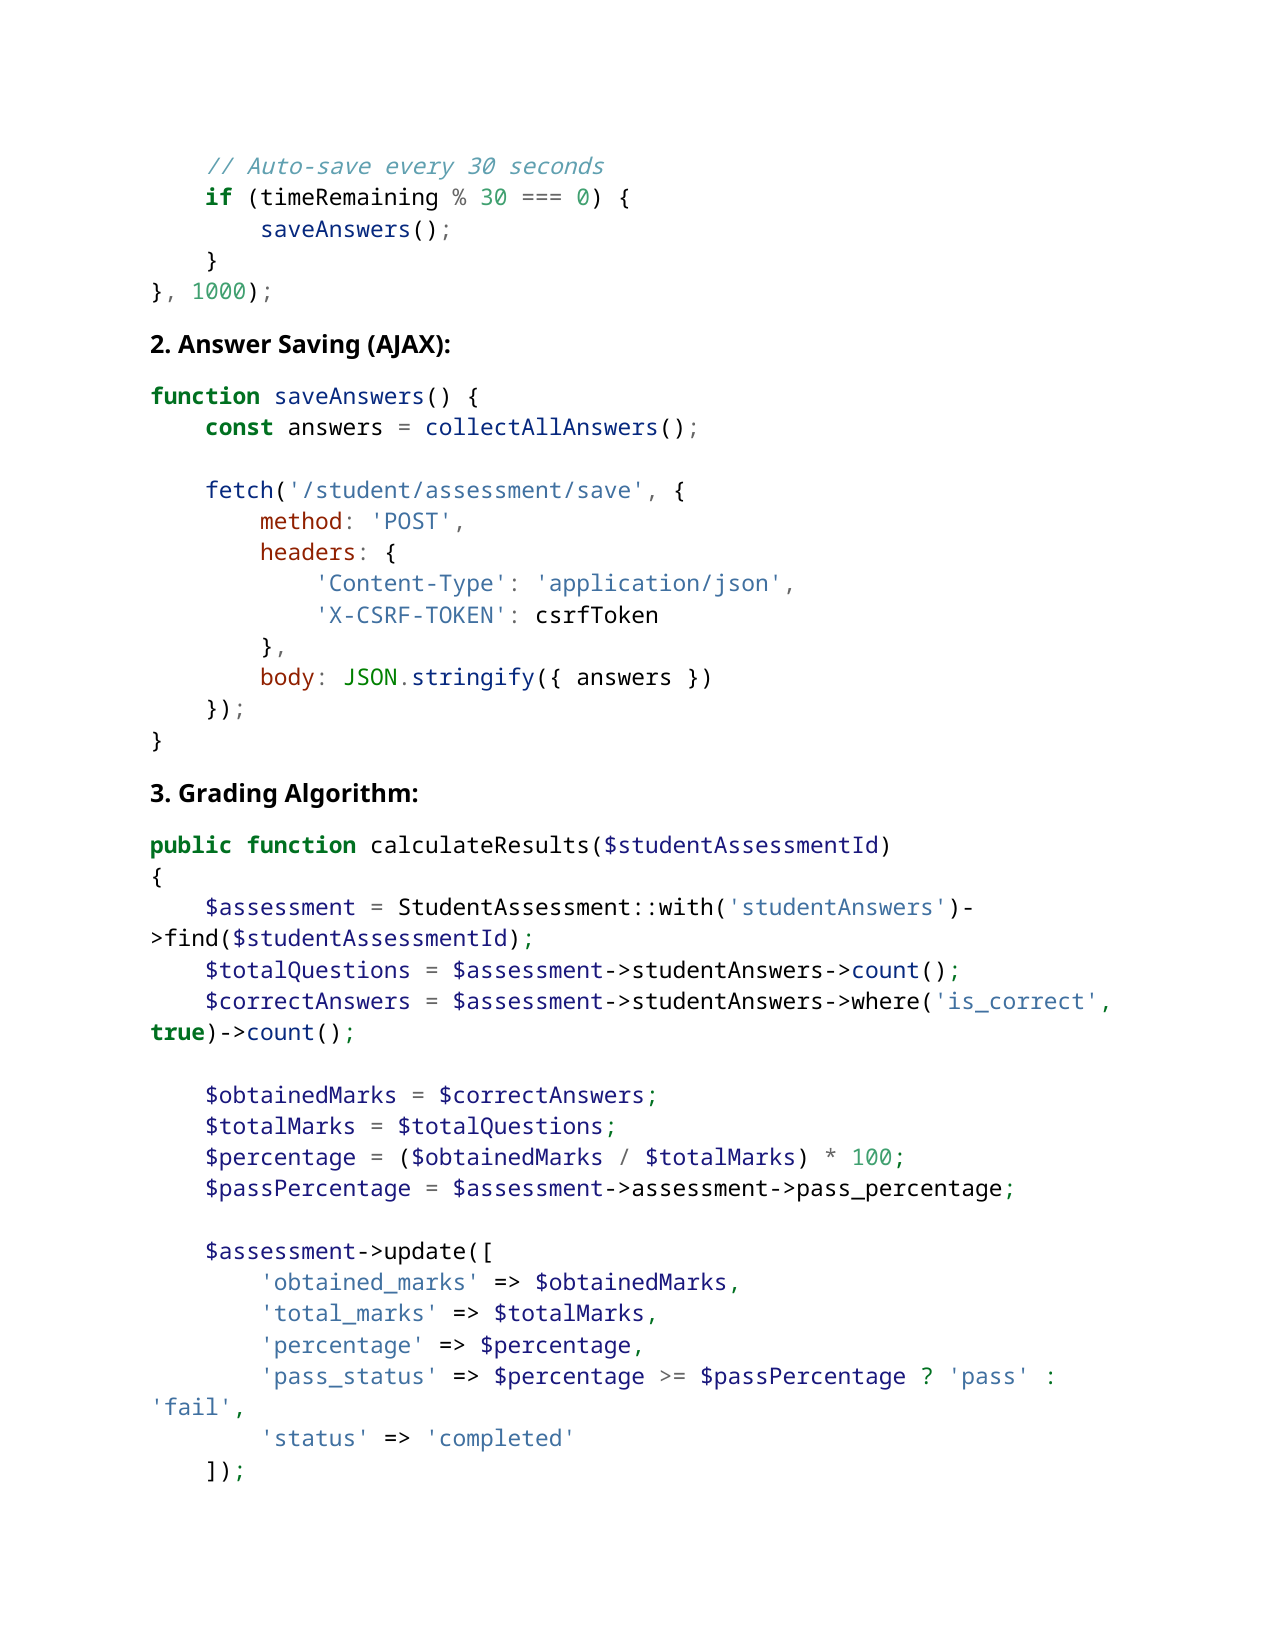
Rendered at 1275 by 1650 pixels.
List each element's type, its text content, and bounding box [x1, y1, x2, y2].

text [150, 150, 1125, 306]
text 2. Answer Saving (AJAX): [150, 327, 1125, 361]
text 3. Grading Algorithm: [150, 776, 1125, 810]
text function saveAnswers() { const answers = collectAllAnswers(); fetch('/student/assessment/save', { method: 'POST', headers: { 'Content-Type': 'application/json', 'X-CSRF-TOKEN': csrfToken }, body: JSON.stringify({ answers }) }); } [150, 380, 1125, 755]
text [150, 828, 1125, 1485]
